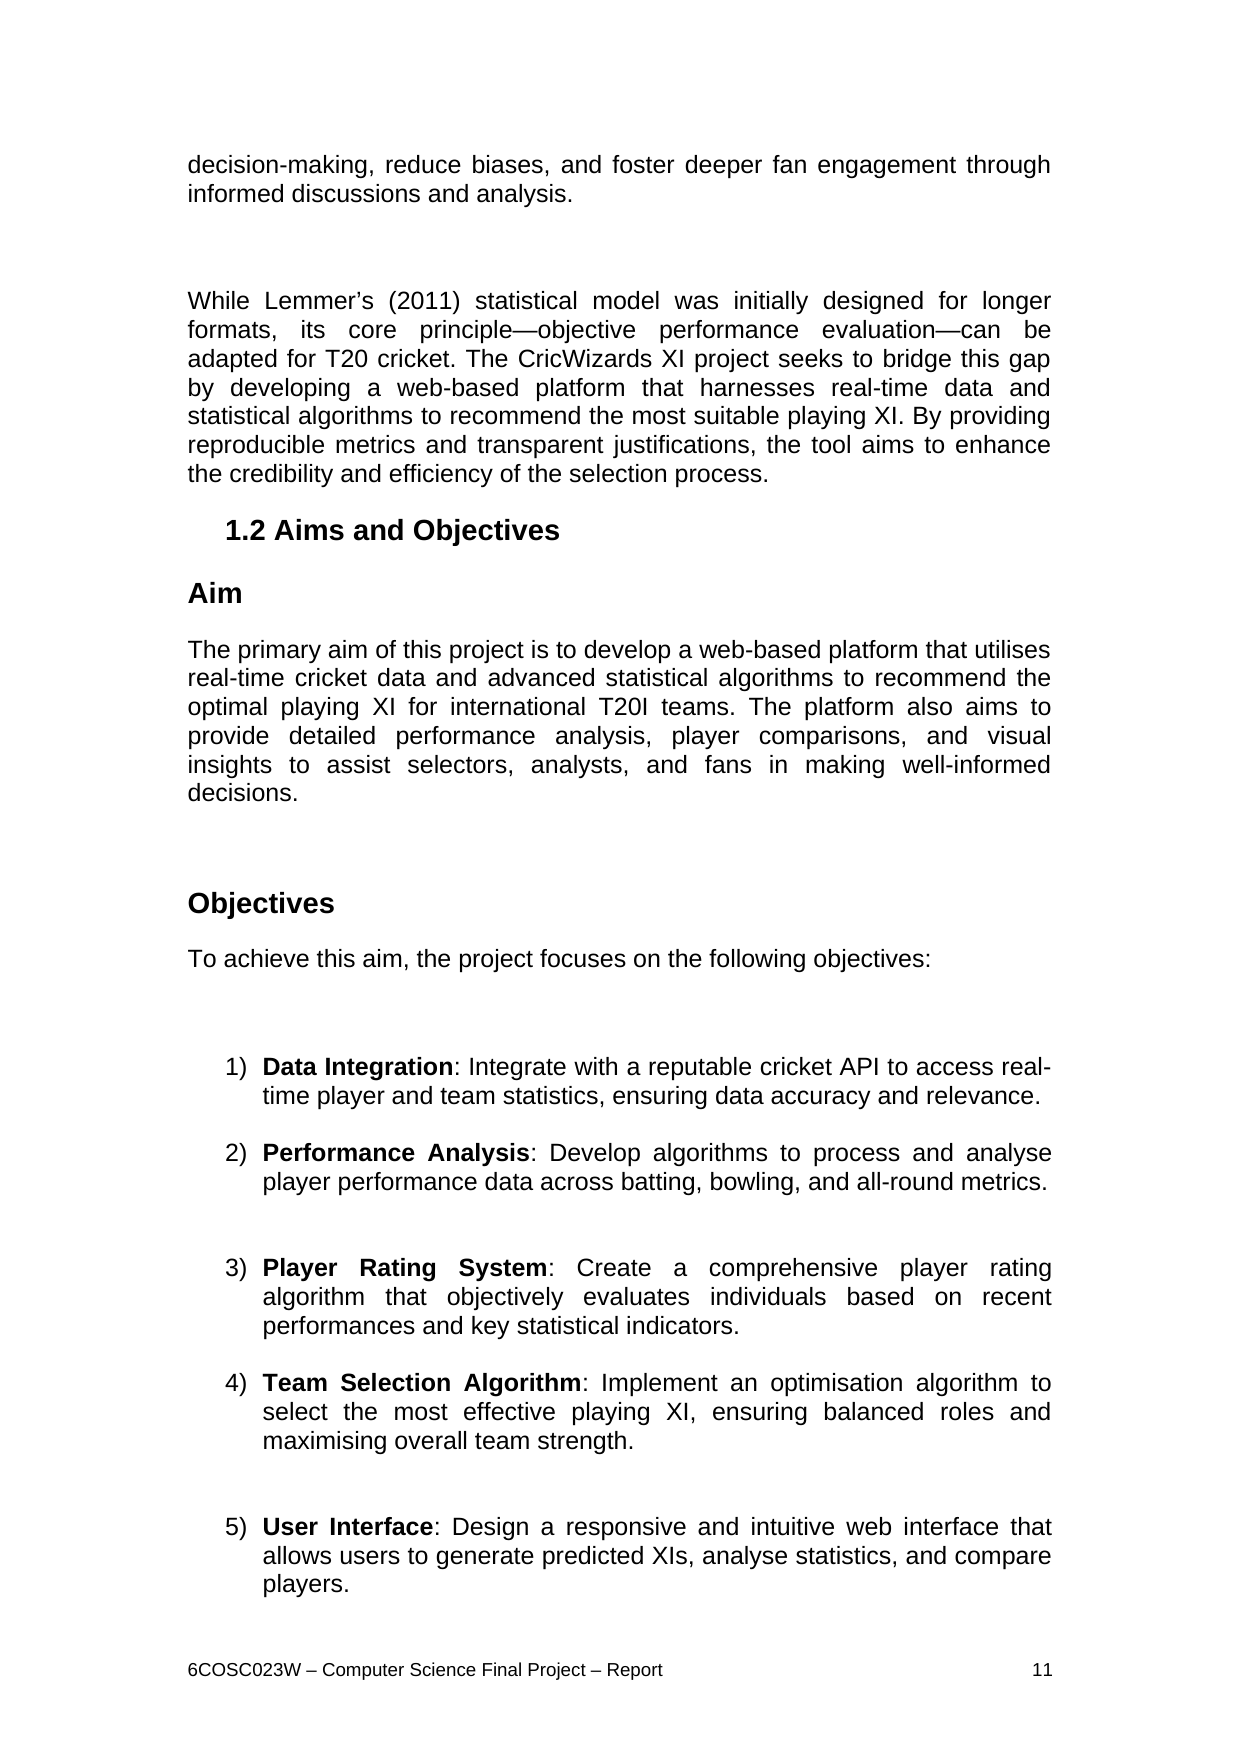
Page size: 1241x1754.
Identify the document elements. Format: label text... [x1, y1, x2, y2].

list Player Rating System: Create a comprehensive player rating algorithm that objectively evaluates individuals based on recent performances and key statistical indicators. [225, 1253, 1053, 1339]
text The primary aim of this project is to develop a web-based platform that utilises real-time cricket data and advanced statistical algorithms to recommend the optimal playing XI for international T20I teams. The platform also aims to provide detailed performance analysis, player comparisons, and visual insights to assist selectors, analysts, and fans in making well-informed decisions. [187, 634, 1053, 807]
text While Lemmer’s (2011) statistical model was initially designed for longer formats, its core principle—objective performance evaluation—can be adapted for T20 cricket. The CricWizards XI project seeks to bridge this gap by developing a web-based platform that harnesses real-time data and statistical algorithms to recommend the most suitable playing XI. By providing reproducible metrics and transparent justifications, the tool aims to enhance the credibility and efficiency of the selection process. [187, 286, 1053, 487]
list Team Selection Algorithm: Implement an optimisation algorithm to select the most effective playing XI, ensuring balanced roles and maximising overall team strength. [225, 1368, 1053, 1454]
text Objectives [187, 886, 1053, 919]
subtitle Aims and Objectives [225, 512, 1053, 546]
text To achieve this aim, the project focuses on the following objectives: [187, 944, 1053, 973]
list User Interface: Design a responsive and intuitive web interface that allows users to generate predicted XIs, analyse statistics, and compare players. [225, 1512, 1053, 1598]
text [187, 150, 1053, 207]
list Performance Analysis: Develop algorithms to process and analyse player performance data across batting, bowling, and all-round metrics. [225, 1138, 1053, 1196]
list Data Integration: Integrate with a reputable cricket API to access real-time player and team statistics, ensuring data accuracy and relevance. [225, 1052, 1053, 1109]
text Aim [187, 576, 1053, 609]
